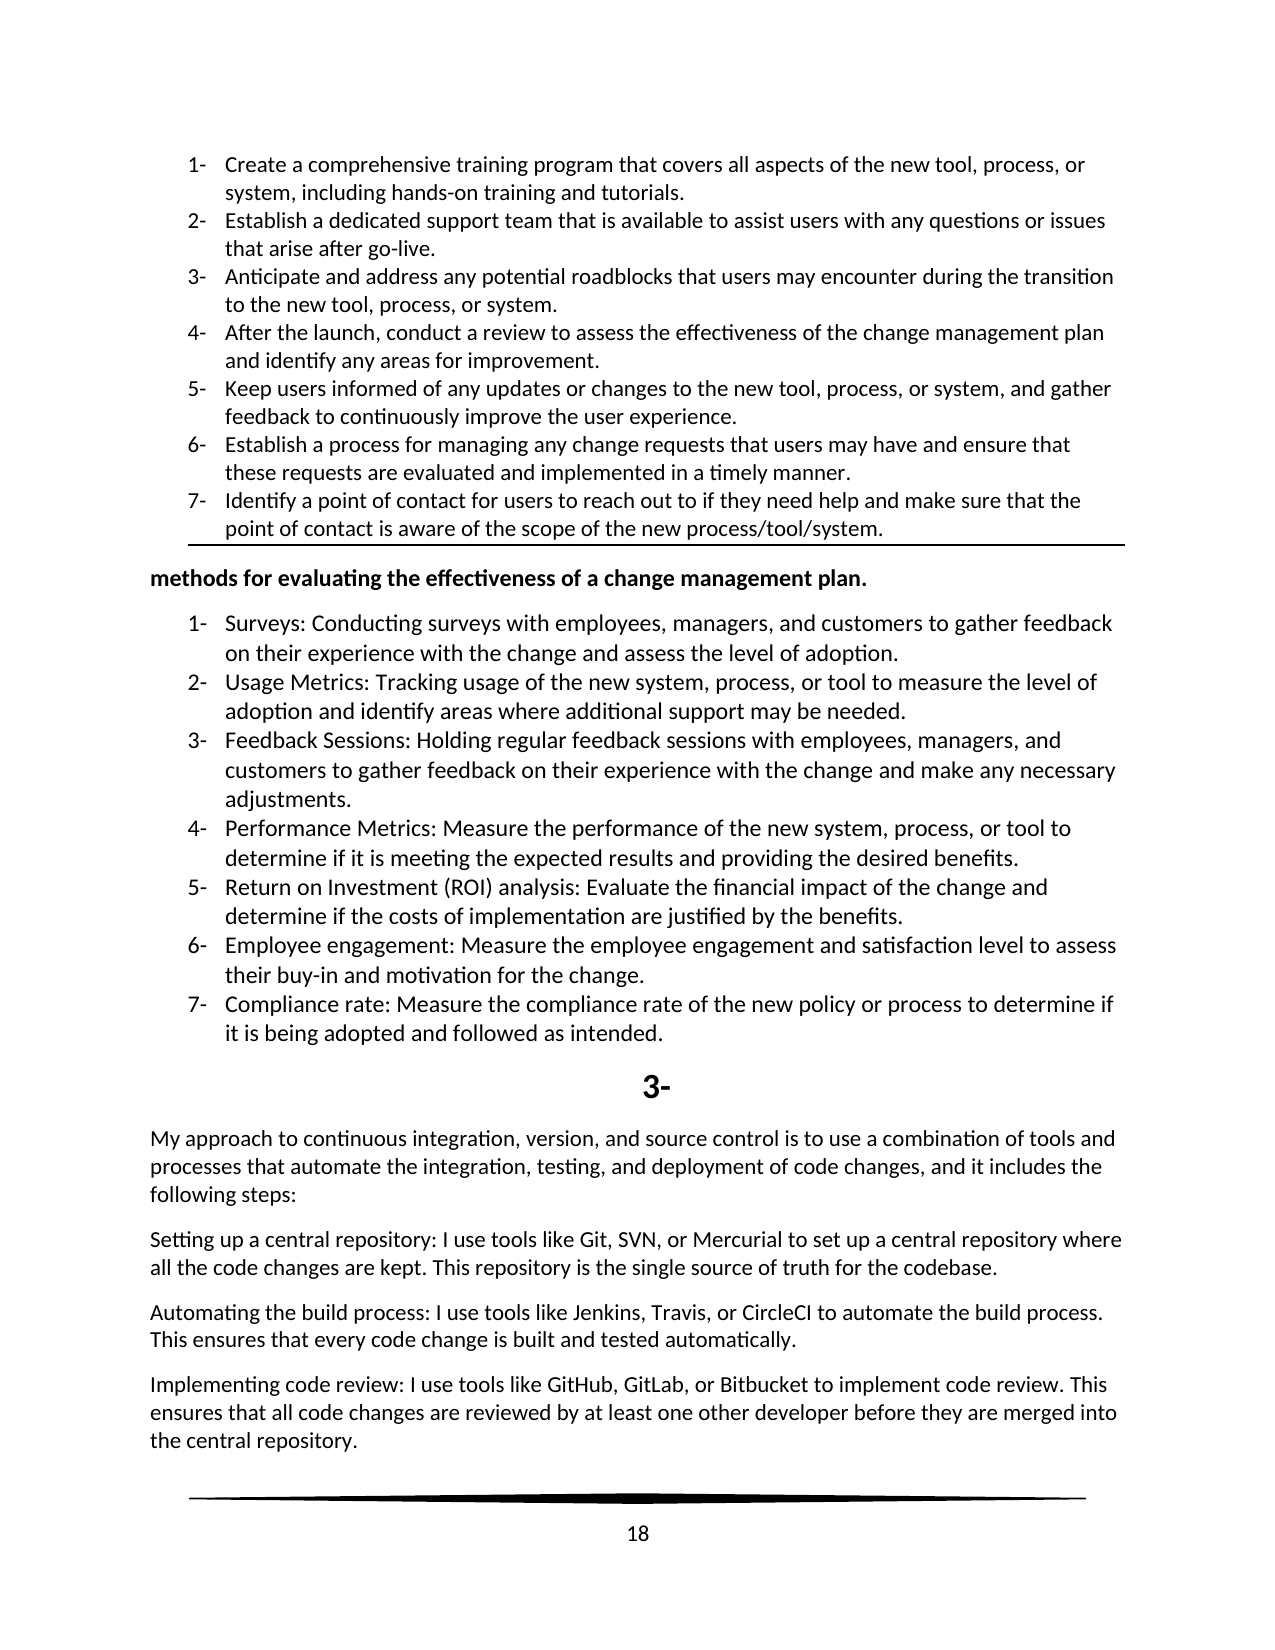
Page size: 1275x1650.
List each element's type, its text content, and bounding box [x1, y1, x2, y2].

text My approach to continuous integration, version, and source control is to use a combination of tools and processes that automate the integration, testing, and deployment of code changes, and it includes the following steps: [150, 1124, 1125, 1208]
list Performance Metrics: Measure the performance of the new system, process, or tool to determine if it is meeting the expected results and providing the desired benefits. [187, 813, 1125, 872]
list Identify a point of contact for users to reach out to if they need help and make sure that the point of contact is aware of the scope of the new process/tool/system. [187, 486, 1125, 546]
text Setting up a central repository: I use tools like Git, SVN, or Mercurial to set up a central repository where all the code changes are kept. This repository is the single source of truth for the codebase. [150, 1225, 1125, 1281]
list Anticipate and address any potential roadblocks that users may encounter during the transition to the new tool, process, or system. [187, 262, 1125, 318]
list Usage Metrics: Tracking usage of the new system, process, or tool to measure the level of adoption and identify areas where additional support may be needed. [187, 667, 1125, 726]
list Create a comprehensive training program that covers all aspects of the new tool, process, or system, including hands-on training and tutorials. [187, 150, 1125, 206]
text 3- [187, 1064, 1125, 1107]
list Keep users informed of any updates or changes to the new tool, process, or system, and gather feedback to continuously improve the user experience. [187, 374, 1125, 430]
list Establish a dedicated support team that is available to assist users with any questions or issues that arise after go-live. [187, 206, 1125, 262]
list Feedback Sessions: Holding regular feedback sessions with employees, managers, and customers to gather feedback on their experience with the change and make any necessary adjustments. [187, 726, 1125, 813]
list Establish a process for managing any change requests that users may have and ensure that these requests are evaluated and implemented in a timely manner. [187, 430, 1125, 486]
text Automating the build process: I use tools like Jenkins, Travis, or CircleCI to automate the build process. This ensures that every code change is built and tested automatically. [150, 1298, 1125, 1354]
list Surveys: Conducting surveys with employees, managers, and customers to gather feedback on their experience with the change and assess the level of adoption. [187, 608, 1125, 667]
text methods for evaluating the effectiveness of a change management plan. [150, 563, 1125, 592]
list Employee engagement: Measure the employee engagement and satisfaction level to assess their buy-in and motivation for the change. [187, 931, 1125, 989]
text Implementing code review: I use tools like GitHub, GitLab, or Bitbucket to implement code review. This ensures that all code changes are reviewed by at least one other developer before they are merged into the central repository. [150, 1370, 1125, 1454]
list Return on Investment (ROI) analysis: Evaluate the financial impact of the change and determine if the costs of implementation are justified by the benefits. [187, 872, 1125, 931]
list Compliance rate: Measure the compliance rate of the new policy or process to determine if it is being adopted and followed as intended. [187, 989, 1125, 1048]
list After the launch, conduct a review to assess the effectiveness of the change management plan and identify any areas for improvement. [187, 318, 1125, 374]
